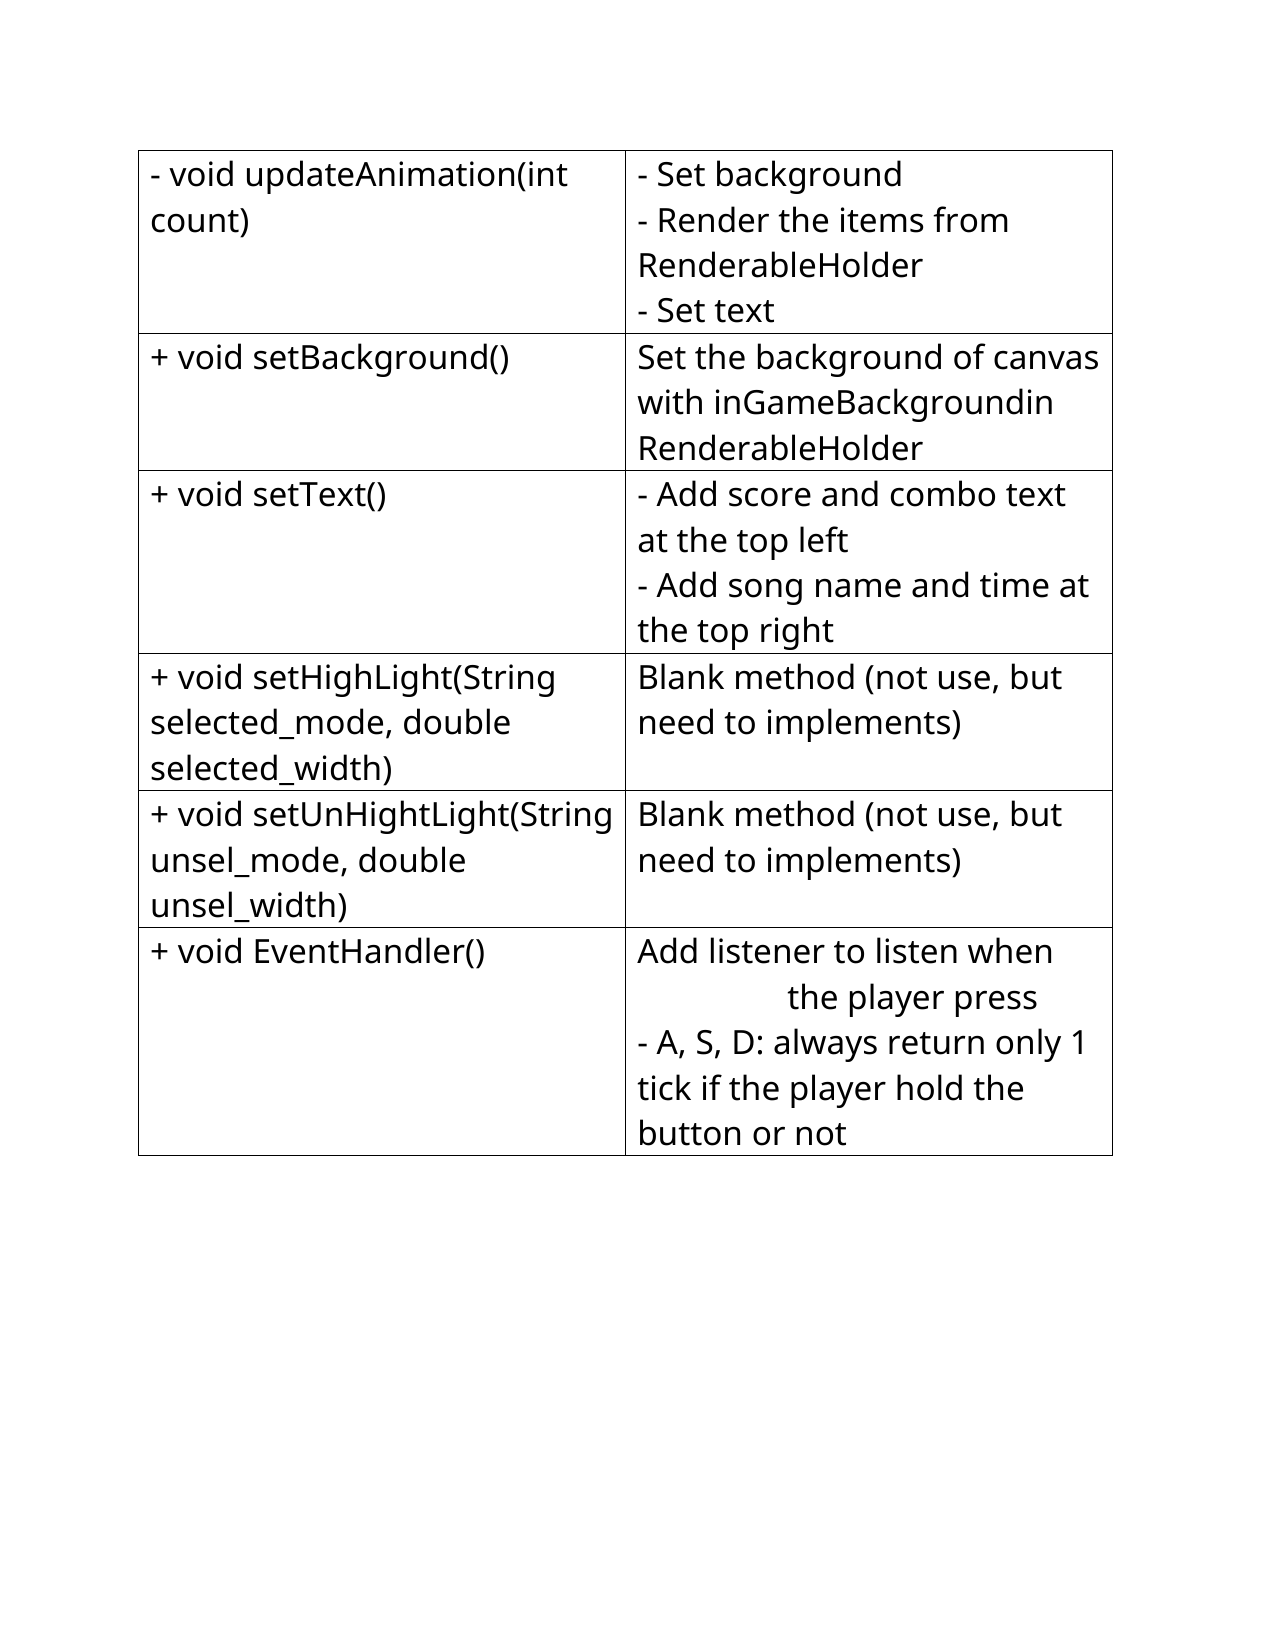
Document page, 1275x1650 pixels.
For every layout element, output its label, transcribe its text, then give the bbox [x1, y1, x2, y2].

table_cell Add listener to listen when the player press - A, S, D: always return only 1 tick if the player hold the button or not [626, 928, 1112, 1155]
table_cell - Add score and combo text at the top left - Add song name and time at the top right [626, 471, 1112, 653]
table_cell + void setBackground() [139, 334, 625, 470]
table_cell + void setText() [139, 471, 625, 653]
table_cell Blank method (not use, but need to implements) [626, 791, 1112, 927]
table_cell Blank method (not use, but need to implements) [626, 654, 1112, 790]
table_cell - Set background - Render the items from RenderableHolder - Set text [626, 151, 1112, 333]
table_cell Set the background of canvas with inGameBackgroundin RenderableHolder [626, 334, 1112, 470]
table_cell - void updateAnimation(int count) [139, 151, 625, 333]
table_cell + void setHighLight(String selected_mode, double selected_width) [139, 654, 625, 790]
table_cell + void EventHandler() [139, 928, 625, 1155]
table_cell + void setUnHightLight(String unsel_mode, double unsel_width) [139, 791, 625, 927]
